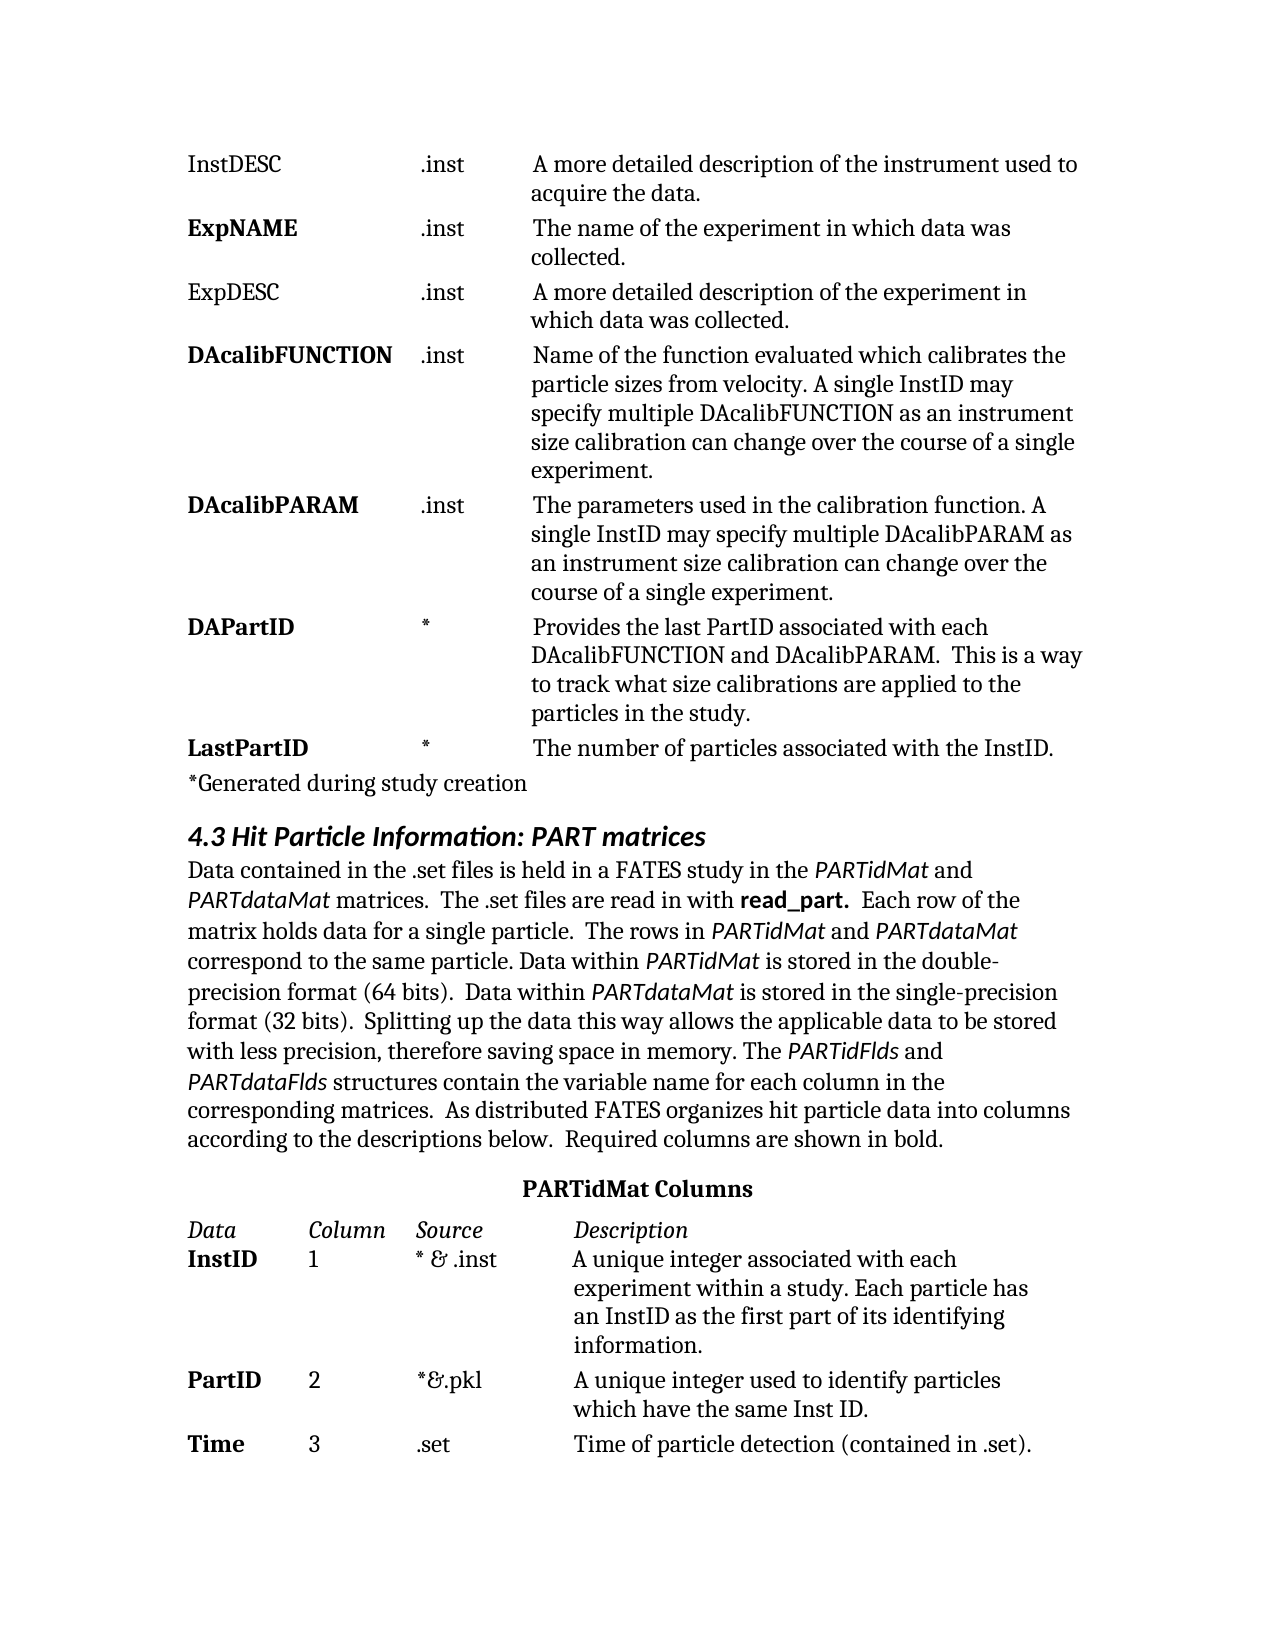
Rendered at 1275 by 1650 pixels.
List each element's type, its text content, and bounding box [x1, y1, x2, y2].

text PARTidMat Columns [187, 1175, 1087, 1203]
table_cell LastPartID [176, 734, 409, 769]
text Data contained in the .set files is held in a FATES study in the PARTidMat and PARTdataMat matrices. The .set files are read in with read_part. Each row of the matrix holds data for a single particle. The rows in PARTidMat and PARTdataMat correspond to the same particle. Data within PARTidMat is stored in the double-precision format (64 bits). Data within PARTdataMat is stored in the single-precision format (32 bits). Splitting up the data this way allows the applicable data to be stored with less precision, therefore saving space in memory. The PARTidFlds and PARTdataFlds structures contain the variable name for each column in the corresponding matrices. As distributed FATES organizes hit particle data into columns according to the descriptions below. Required columns are shown in bold. [187, 854, 1087, 1154]
table_cell The parameters used in the calibration function. A single InstID may specify multiple DAcalibPARAM as an instrument size calibration can change over the course of a single experiment. [521, 491, 1097, 612]
table_cell A unique integer used to identify particles which have the same Inst ID. [563, 1366, 1069, 1430]
table_cell *&.pkl [405, 1366, 562, 1430]
table_cell ExpDESC [176, 278, 409, 341]
table_cell The name of the experiment in which data was collected. [521, 214, 1097, 277]
table_cell .inst [409, 214, 521, 277]
table_cell .inst [409, 150, 521, 214]
text *Generated during study creation [187, 769, 1087, 797]
table_cell DAPartID [176, 613, 409, 734]
table_cell InstDESC [176, 150, 409, 214]
table_cell PartID [176, 1366, 297, 1430]
table_cell A unique integer associated with each experiment within a study. Each particle has an InstID as the first part of its identifying information. [563, 1245, 1069, 1366]
table_cell .inst [409, 278, 521, 341]
table_cell .inst [409, 491, 521, 612]
table_header Column [297, 1216, 405, 1245]
table_cell Provides the last PartID associated with each DAcalibFUNCTION and DAcalibPARAM. This is a way to track what size calibrations are applied to the particles in the study. [521, 613, 1097, 734]
table_cell A more detailed description of the instrument used to acquire the data. [521, 150, 1097, 214]
table_cell * [409, 734, 521, 769]
table_cell * & .inst [405, 1245, 562, 1366]
table_cell The number of particles associated with the InstID. [521, 734, 1097, 769]
table_cell 2 [297, 1366, 405, 1430]
table_cell Time [176, 1430, 297, 1465]
table_cell A more detailed description of the experiment in which data was collected. [521, 278, 1097, 341]
table_header Data [176, 1216, 297, 1245]
table_cell * [409, 613, 521, 734]
subtitle 4.3 Hit Particle Information: PART matrices [187, 818, 1087, 854]
table_cell DAcalibPARAM [176, 491, 409, 612]
table_cell Time of particle detection (contained in .set). [563, 1430, 1069, 1465]
table_cell .inst [409, 341, 521, 491]
table_cell InstID [176, 1245, 297, 1366]
table_cell DAcalibFUNCTION [176, 341, 409, 491]
table_cell ExpNAME [176, 214, 409, 277]
table_cell .set [405, 1430, 562, 1465]
table_header Source [405, 1216, 562, 1245]
table_header Description [563, 1216, 1069, 1245]
table_cell 3 [297, 1430, 405, 1465]
table_cell 1 [297, 1245, 405, 1366]
